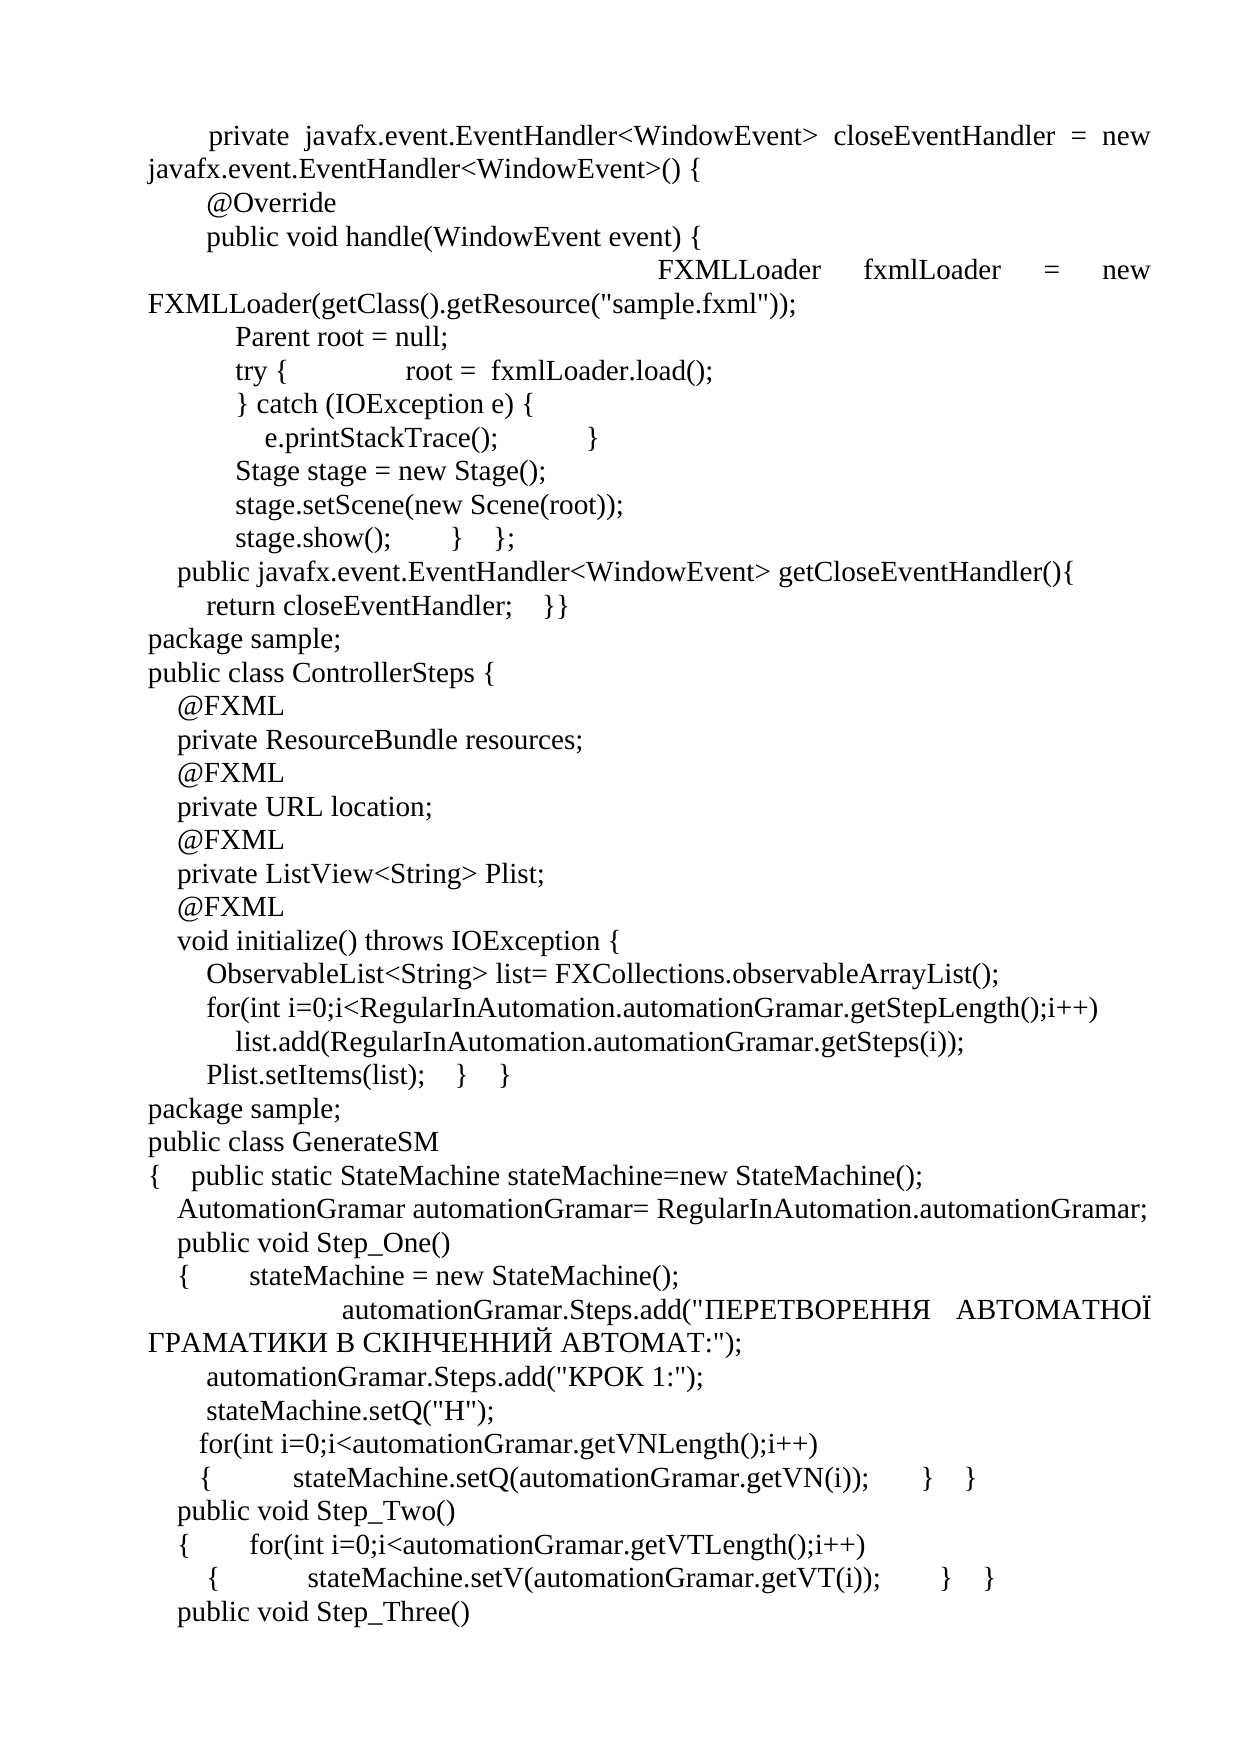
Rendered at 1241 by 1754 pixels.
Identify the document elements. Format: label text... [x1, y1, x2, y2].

text package sample; [148, 1091, 1152, 1124]
text private ResourceBundle resources; [148, 722, 1152, 755]
text AutomationGramar automationGramar= RegularInAutomation.automationGramar; [148, 1191, 1152, 1225]
text private ListView<String> Plist; [148, 856, 1152, 889]
text for(int i=0;i<RegularInAutomation.automationGramar.getStepLength();i++) [148, 990, 1152, 1024]
text FXMLLoader fxmlLoader = new FXMLLoader(getClass().getResource("sample.fxml")); [148, 252, 1152, 319]
text public void Step_One() [148, 1225, 1152, 1258]
text stage.show(); } }; [148, 521, 1152, 554]
text { stateMachine.setV(automationGramar.getVT(i)); } } [148, 1560, 1152, 1594]
text automationGramar.Steps.add("ПЕРЕТВОРЕННЯ АВТОМАТНОЇ ГРАМАТИКИ В СКІНЧЕННИЙ АВТОМАТ:"); [148, 1292, 1152, 1359]
text public void handle(WindowEvent event) { [148, 219, 1152, 252]
text public class ControllerSteps { [148, 655, 1152, 688]
text { public static StateMachine stateMachine=new StateMachine(); [148, 1158, 1152, 1191]
text @Override [148, 185, 1152, 219]
text automationGramar.Steps.add("КРОК 1:"); [148, 1359, 1152, 1393]
text public void Step_Three() [148, 1594, 1152, 1627]
text stage.setScene(new Scene(root)); [148, 487, 1152, 521]
text private javafx.event.EventHandler<WindowEvent> closeEventHandler = new javafx.event.EventHandler<WindowEvent>() { [148, 118, 1152, 185]
text Plist.setItems(list); } } [148, 1057, 1152, 1091]
text stateMachine.setQ("H"); [148, 1393, 1152, 1426]
text public class GenerateSM [148, 1124, 1152, 1158]
text Stage stage = new Stage(); [148, 453, 1152, 487]
text { stateMachine = new StateMachine(); [148, 1258, 1152, 1292]
text ObservableList<String> list= FXCollections.observableArrayList(); [148, 957, 1152, 990]
text list.add(RegularInAutomation.automationGramar.getSteps(i)); [148, 1024, 1152, 1057]
text { stateMachine.setQ(automationGramar.getVN(i)); } } [148, 1460, 1152, 1493]
text return closeEventHandler; }} [148, 588, 1152, 621]
text @FXML [148, 889, 1152, 923]
text void initialize() throws IOException { [148, 923, 1152, 957]
text for(int i=0;i<automationGramar.getVNLength();i++) [148, 1426, 1152, 1460]
text Parent root = null; [148, 319, 1152, 353]
text @FXML [148, 822, 1152, 856]
text public void Step_Two() [148, 1493, 1152, 1527]
text @FXML [148, 755, 1152, 789]
text private URL location; [148, 789, 1152, 822]
text try { root = fxmlLoader.load(); [148, 353, 1152, 386]
text public javafx.event.EventHandler<WindowEvent> getCloseEventHandler(){ [148, 554, 1152, 588]
text } catch (IOException e) { [148, 386, 1152, 420]
text @FXML [148, 688, 1152, 722]
text e.printStackTrace(); } [148, 420, 1152, 453]
text { for(int i=0;i<automationGramar.getVTLength();i++) [148, 1527, 1152, 1560]
text package sample; [148, 621, 1152, 655]
